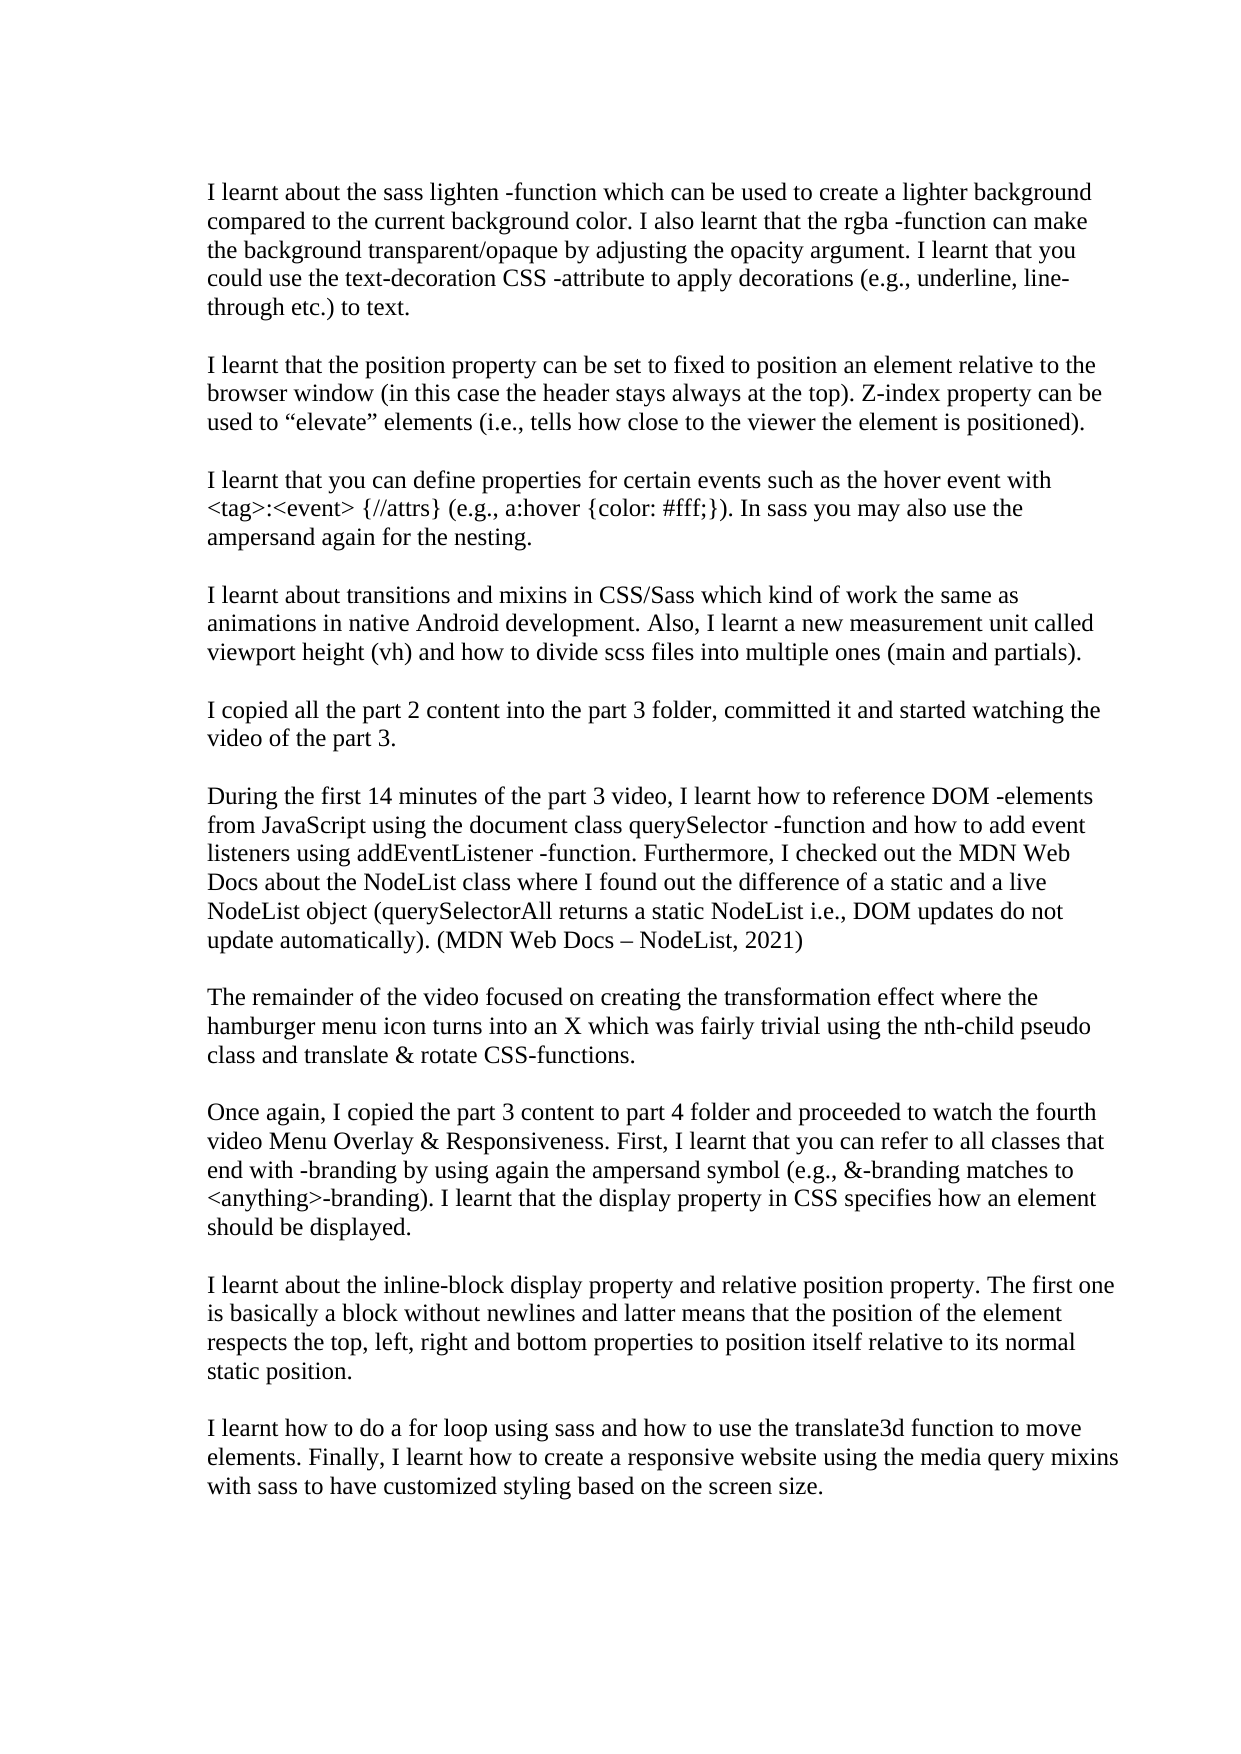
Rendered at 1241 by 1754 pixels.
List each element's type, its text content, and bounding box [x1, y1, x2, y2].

text I copied all the part 2 content into the part 3 folder, committed it and started watching the video of the part 3. [207, 695, 1122, 752]
text I learnt that you can define properties for certain events such as the hover event with <tag>:<event> {//attrs} (e.g., a:hover {color: #fff;}). In sass you may also use the ampersand again for the nesting. [207, 465, 1122, 551]
text During the first 14 minutes of the part 3 video, I learnt how to reference DOM -elements from JavaScript using the document class querySelector -function and how to add event listeners using addEventListener -function. Furthermore, I checked out the MDN Web Docs about the NodeList class where I found out the difference of a static and a live NodeList object (querySelectorAll returns a static NodeList i.e., DOM updates do not update automatically). (MDN Web Docs – NodeList, 2021) [207, 781, 1122, 953]
text I learnt about the inline-block display property and relative position property. The first one is basically a block without newlines and latter means that the position of the element respects the top, left, right and bottom properties to position itself relative to its normal static position. [207, 1270, 1122, 1385]
text Once again, I copied the part 3 content to part 4 folder and proceeded to watch the fourth video Menu Overlay & Responsiveness. First, I learnt that you can refer to all classes that end with -branding by using again the ampersand symbol (e.g., &-branding matches to <anything>-branding). I learnt that the display property in CSS specifies how an element should be displayed. [207, 1097, 1122, 1241]
text I learnt how to do a for loop using sass and how to use the translate3d function to move elements. Finally, I learnt how to create a responsive website using the media query mixins with sass to have customized styling based on the screen size. [207, 1413, 1122, 1500]
text I learnt that the position property can be set to fixed to position an element relative to the browser window (in this case the header stays always at the top). Z-index property can be used to “elevate” elements (i.e., tells how close to the viewer the element is positioned). [207, 350, 1122, 436]
text I learnt about transitions and mixins in CSS/Sass which kind of work the same as animations in native Android development. Also, I learnt a new measurement unit called viewport height (vh) and how to divide scss files into multiple ones (main and partials). [207, 580, 1122, 666]
text I learnt about the sass lighten -function which can be used to create a lighter background compared to the current background color. I also learnt that the rgba -function can make the background transparent/opaque by adjusting the opacity argument. I learnt that you could use the text-decoration CSS -attribute to apply decorations (e.g., underline, line-through etc.) to text. [207, 177, 1122, 321]
text The remainder of the video focused on creating the transformation effect where the hamburger menu icon turns into an X which was fairly trivial using the nth-child pseudo class and translate & rotate CSS-functions. [207, 982, 1122, 1068]
